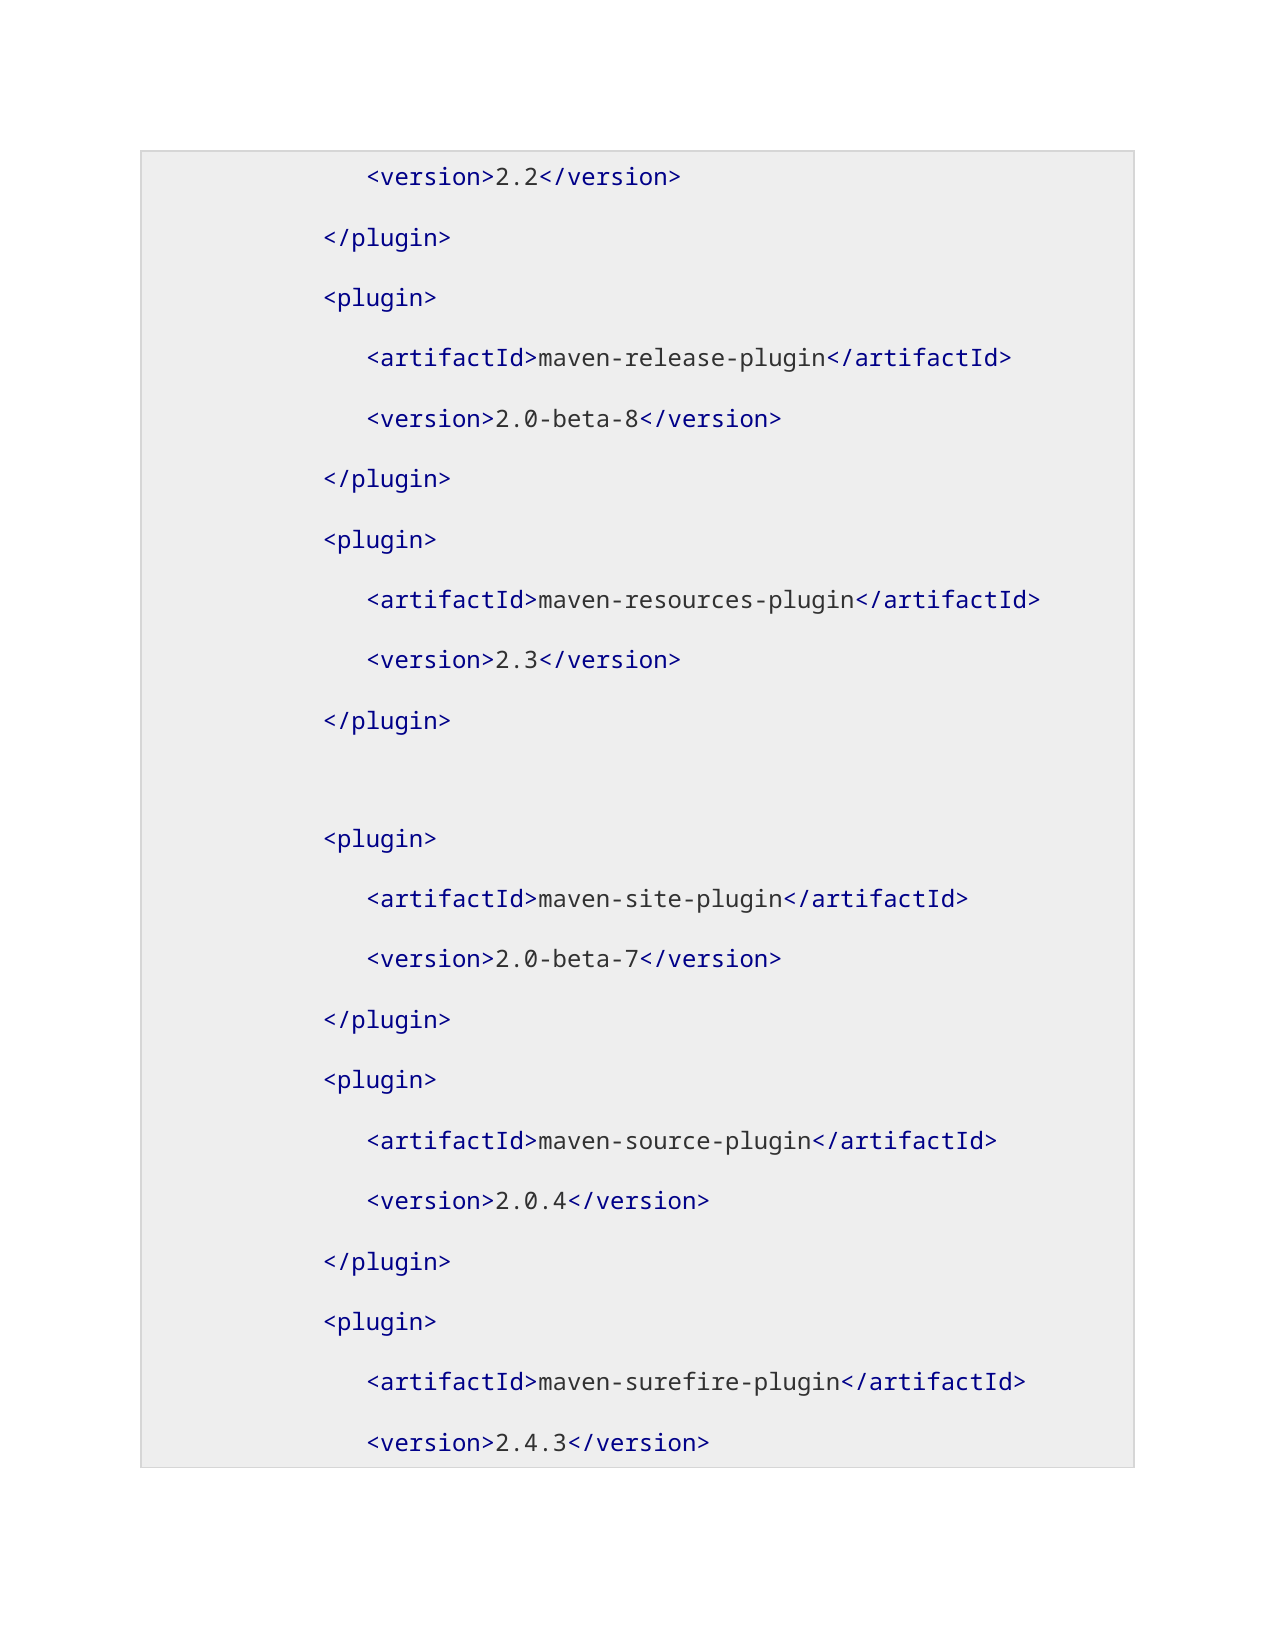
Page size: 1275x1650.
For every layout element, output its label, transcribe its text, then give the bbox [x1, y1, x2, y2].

text <artifactId>maven-release-plugin</artifactId> [142, 331, 1133, 374]
text <plugin> [142, 512, 1133, 555]
text <plugin> [142, 1295, 1133, 1337]
text <plugin> [142, 1053, 1133, 1096]
text <version>2.2</version> [142, 152, 1133, 192]
text </plugin> [142, 452, 1133, 494]
text <artifactId>maven-site-plugin</artifactId> [142, 872, 1133, 914]
text <artifactId>maven-source-plugin</artifactId> [142, 1114, 1133, 1156]
text <version>2.4.3</version> [142, 1416, 1133, 1467]
text <artifactId>maven-resources-plugin</artifactId> [142, 573, 1133, 615]
text <version>2.3</version> [142, 633, 1133, 676]
text <artifactId>maven-surefire-plugin</artifactId> [142, 1355, 1133, 1398]
text </plugin> [142, 1234, 1133, 1277]
text </plugin> [142, 694, 1133, 736]
text </plugin> [142, 993, 1133, 1035]
text <plugin> [142, 271, 1133, 313]
text <version>2.0.4</version> [142, 1174, 1133, 1217]
text </plugin> [142, 210, 1133, 253]
text <version>2.0-beta-8</version> [142, 392, 1133, 434]
text <version>2.0-beta-7</version> [142, 932, 1133, 975]
text <plugin> [142, 812, 1133, 854]
